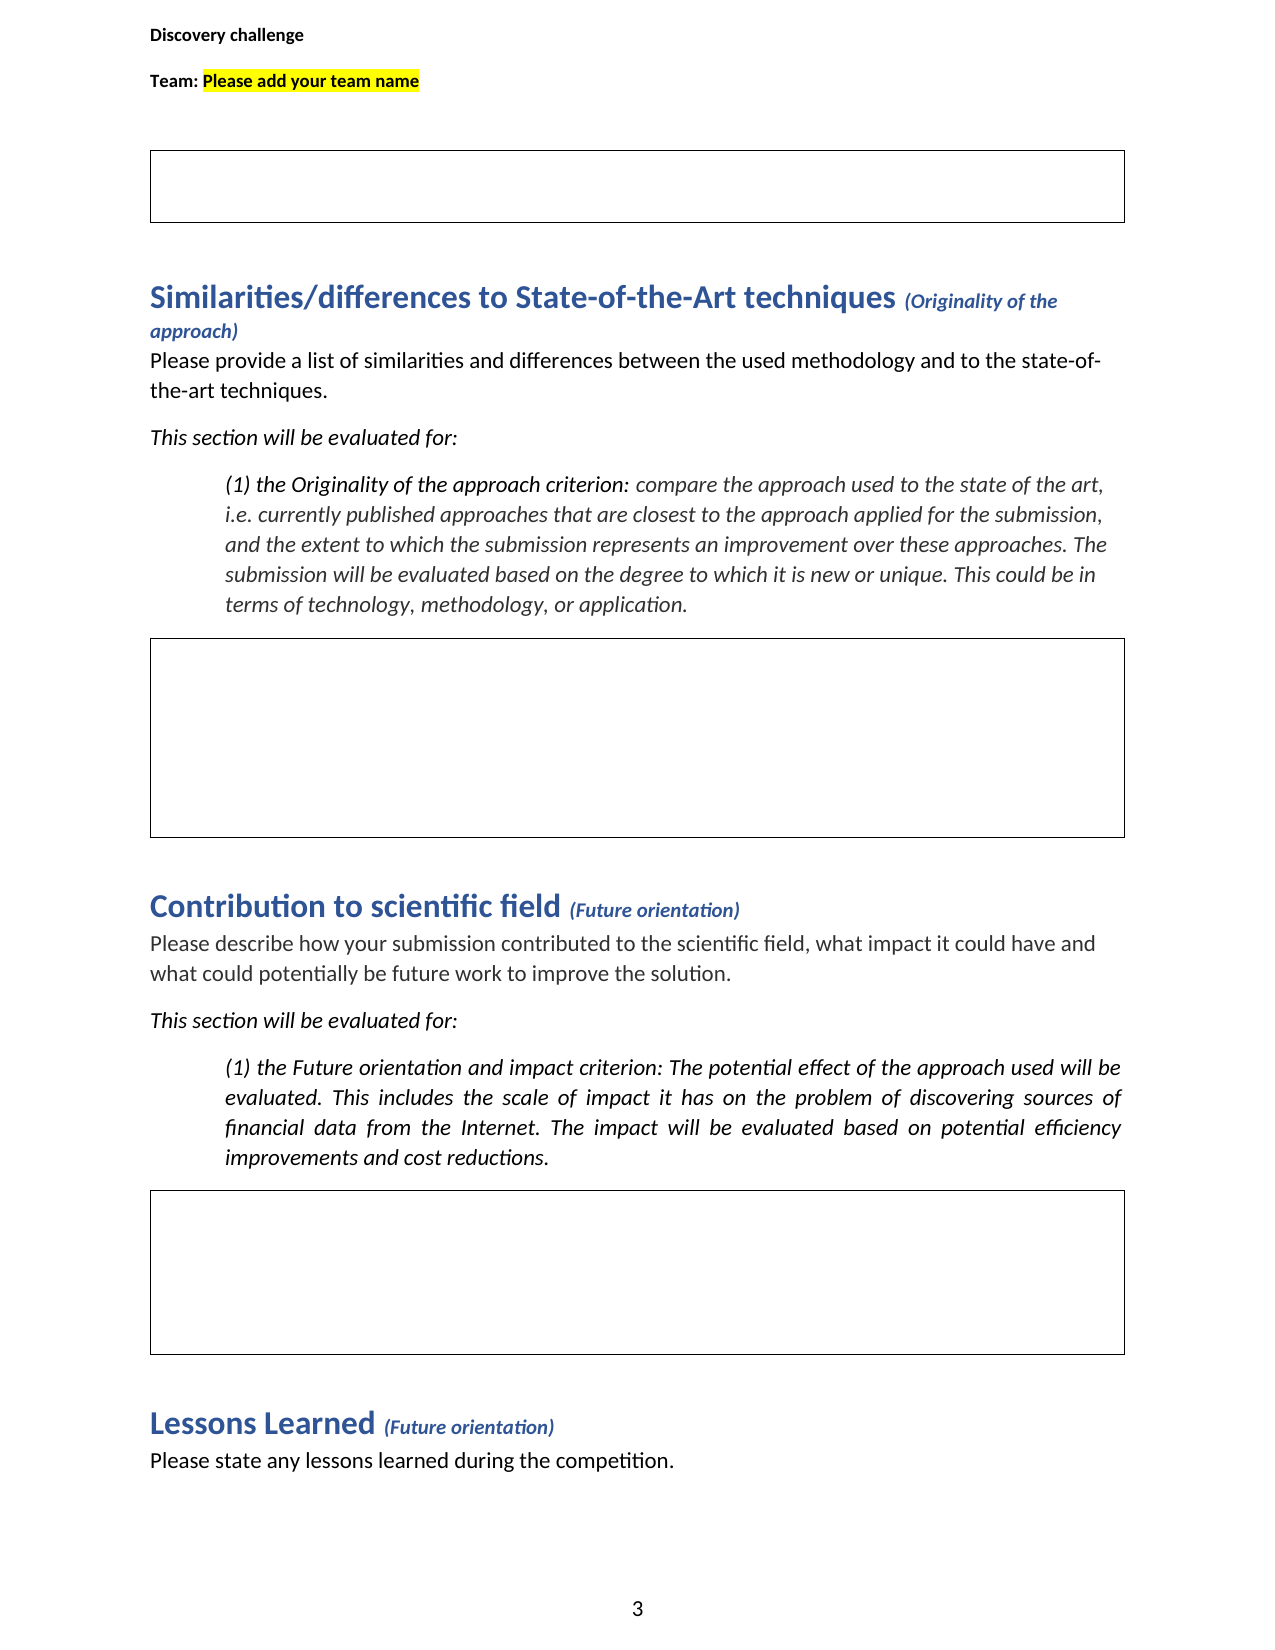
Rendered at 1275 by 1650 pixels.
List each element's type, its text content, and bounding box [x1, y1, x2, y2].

text (1) the Originality of the approach criterion: compare the approach used to the state of the art, i.e. currently published approaches that are closest to the approach applied for the submission, and the extent to which the submission represents an improvement over these approaches. The submission will be evaluated based on the degree to which it is new or unique. This could be in terms of technology, methodology, or application. [225, 470, 1125, 618]
table_header [151, 151, 1124, 222]
text This section will be evaluated for: [150, 423, 1125, 451]
text Please describe how your submission contributed to the scientific field, what impact it could have and what could potentially be future work to improve the solution. [150, 929, 1125, 987]
table_header [151, 639, 1124, 837]
text Please provide a list of similarities and differences between the used methodology and to the state-of-the-art techniques. [150, 346, 1125, 404]
table_header [151, 1191, 1124, 1354]
text Please state any lessons learned during the competition. [150, 1446, 1125, 1474]
subtitle Contribution to scientific field (Future orientation) [150, 885, 1125, 926]
subtitle Similarities/differences to State-of-the-Art techniques (Originality of the approach) [150, 276, 1125, 344]
text This section will be evaluated for: [150, 1006, 1125, 1034]
subtitle Lessons Learned (Future orientation) [150, 1402, 1125, 1443]
text (1) the Future orientation and impact criterion: The potential effect of the approach used will be evaluated. This includes the scale of impact it has on the problem of discovering sources of financial data from the Internet. The impact will be evaluated based on potential efficiency improvements and cost reductions. [225, 1053, 1125, 1171]
